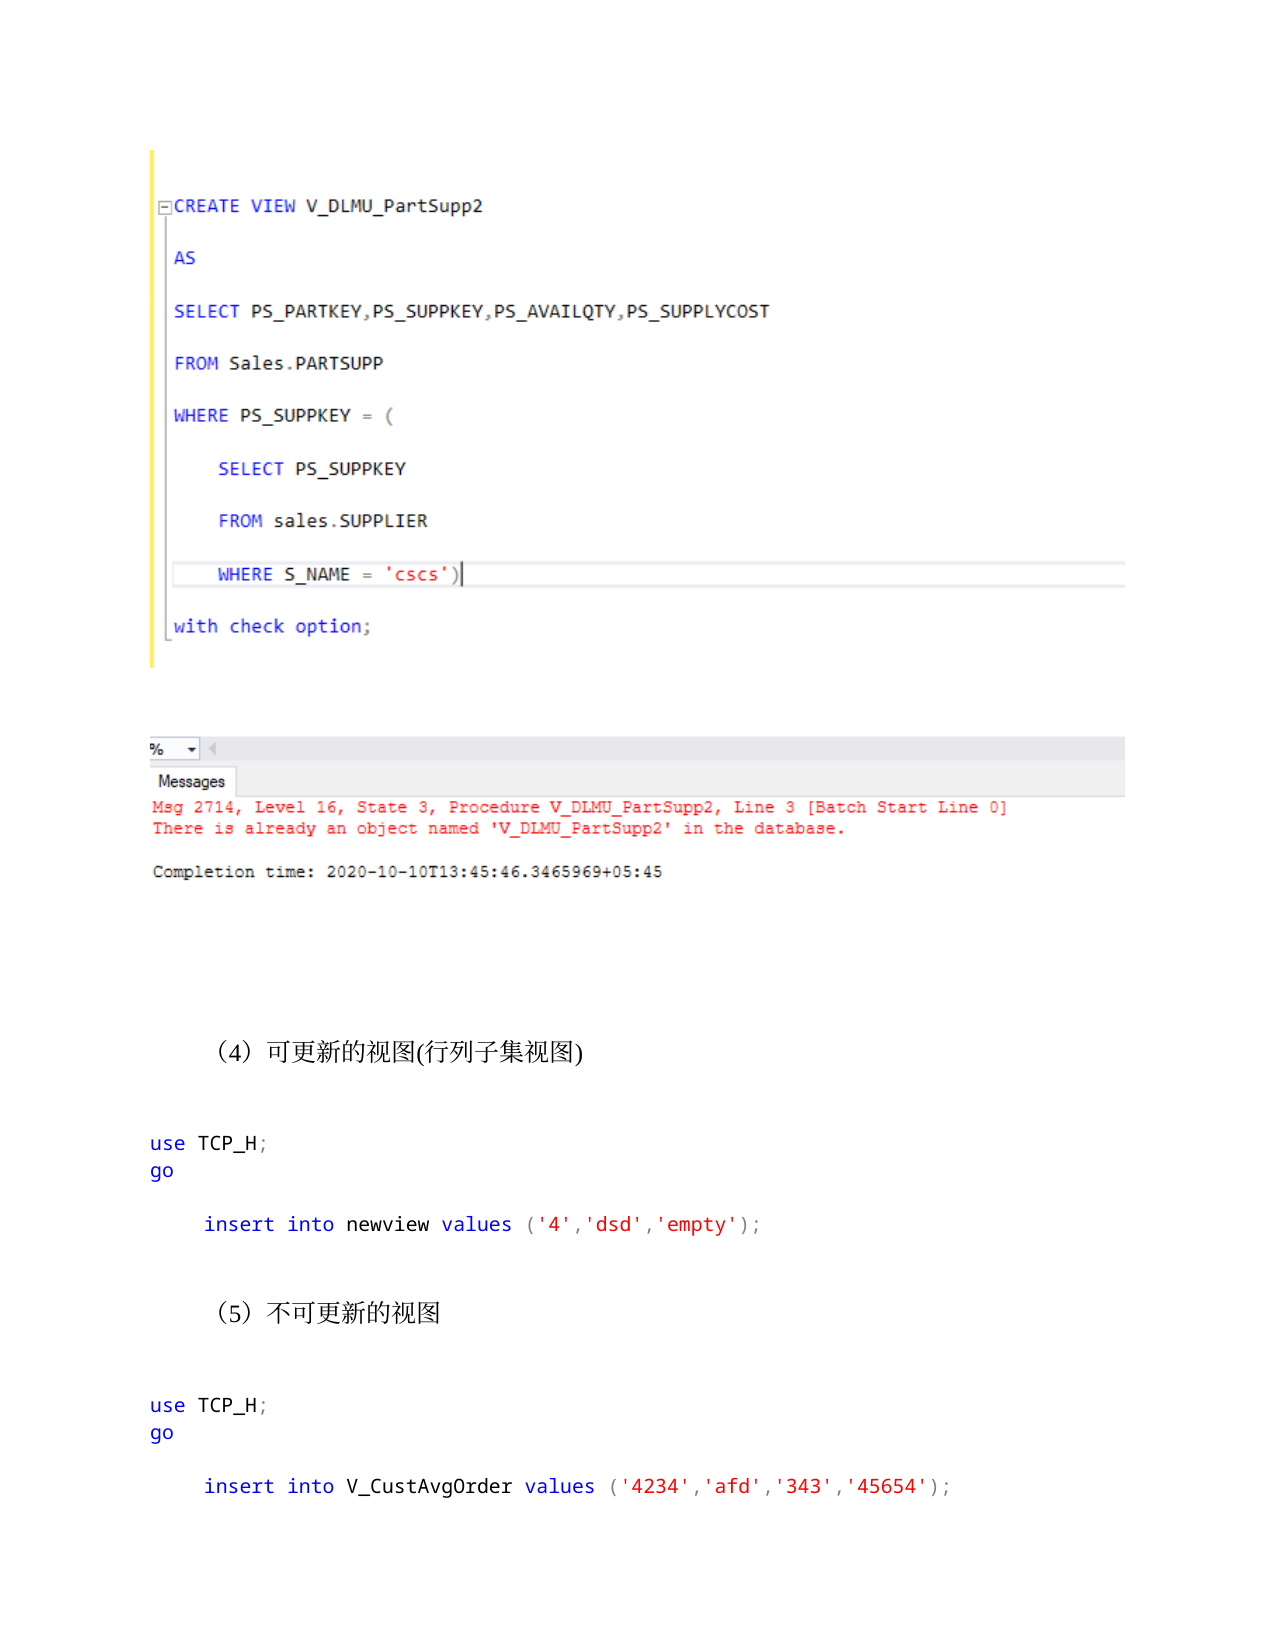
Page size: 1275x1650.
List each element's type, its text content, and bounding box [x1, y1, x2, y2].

list （5）不可更新的视图 [204, 1294, 1125, 1330]
list （4）可更新的视图(行列子集视图) [204, 1032, 1125, 1068]
list insert into V_CustAvgOrder values ('4234','afd','343','45654'); [204, 1472, 1125, 1499]
text go [150, 1418, 1125, 1445]
list insert into newview values ('4','dsd','empty'); [204, 1210, 1125, 1237]
text use TCP_H; [150, 1129, 1125, 1156]
text use TCP_H; [150, 1391, 1125, 1418]
picture [150, 150, 1125, 980]
text go [150, 1156, 1125, 1183]
